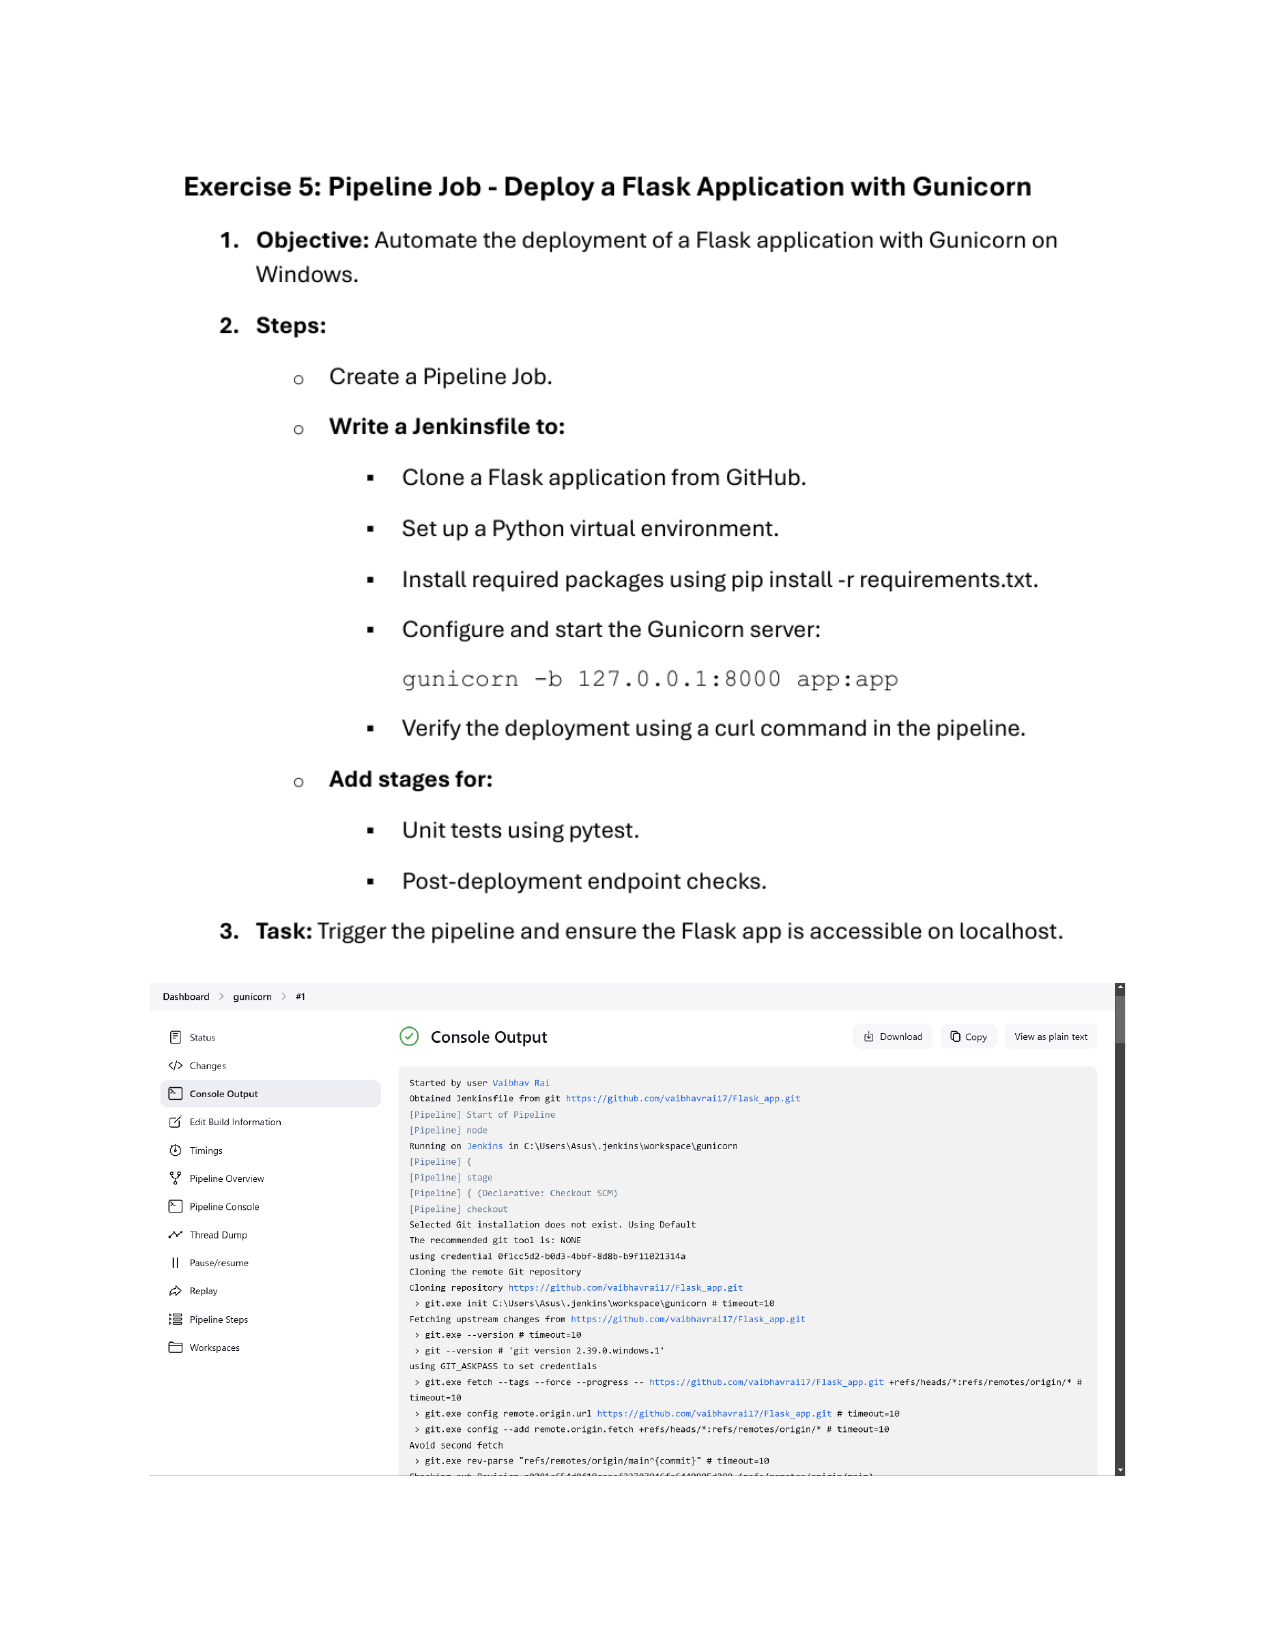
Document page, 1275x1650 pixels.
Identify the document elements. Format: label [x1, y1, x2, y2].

picture [150, 150, 1125, 982]
picture [150, 983, 1125, 1476]
